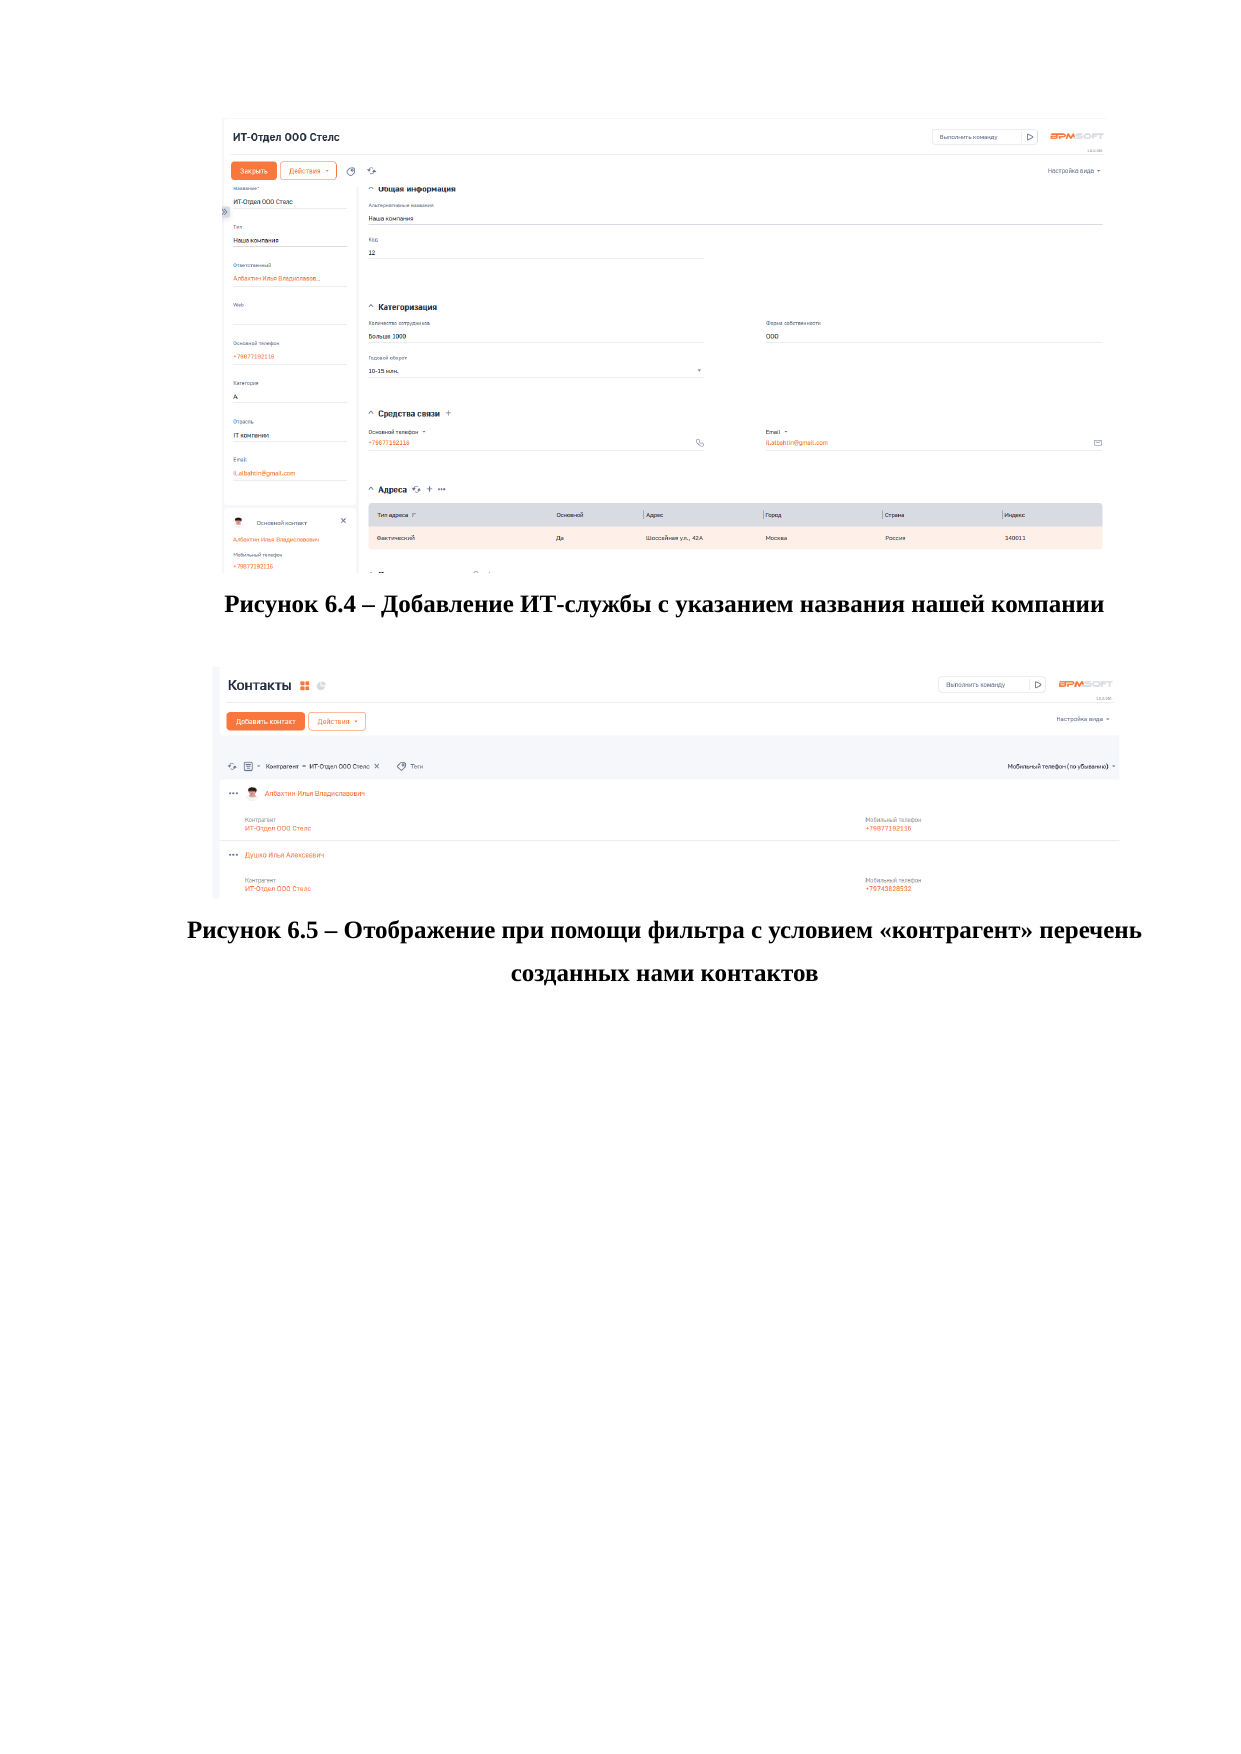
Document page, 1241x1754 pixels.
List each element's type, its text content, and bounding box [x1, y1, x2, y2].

picture [222, 118, 1107, 573]
text Рисунок 6.5 – Отображение при помощи фильтра с условием «контрагент» перечень созданных нами контактов [177, 915, 1152, 987]
text Рисунок 6.4 – Добавление ИТ-службы с указанием названия нашей компании [177, 589, 1152, 618]
picture [209, 667, 1120, 899]
